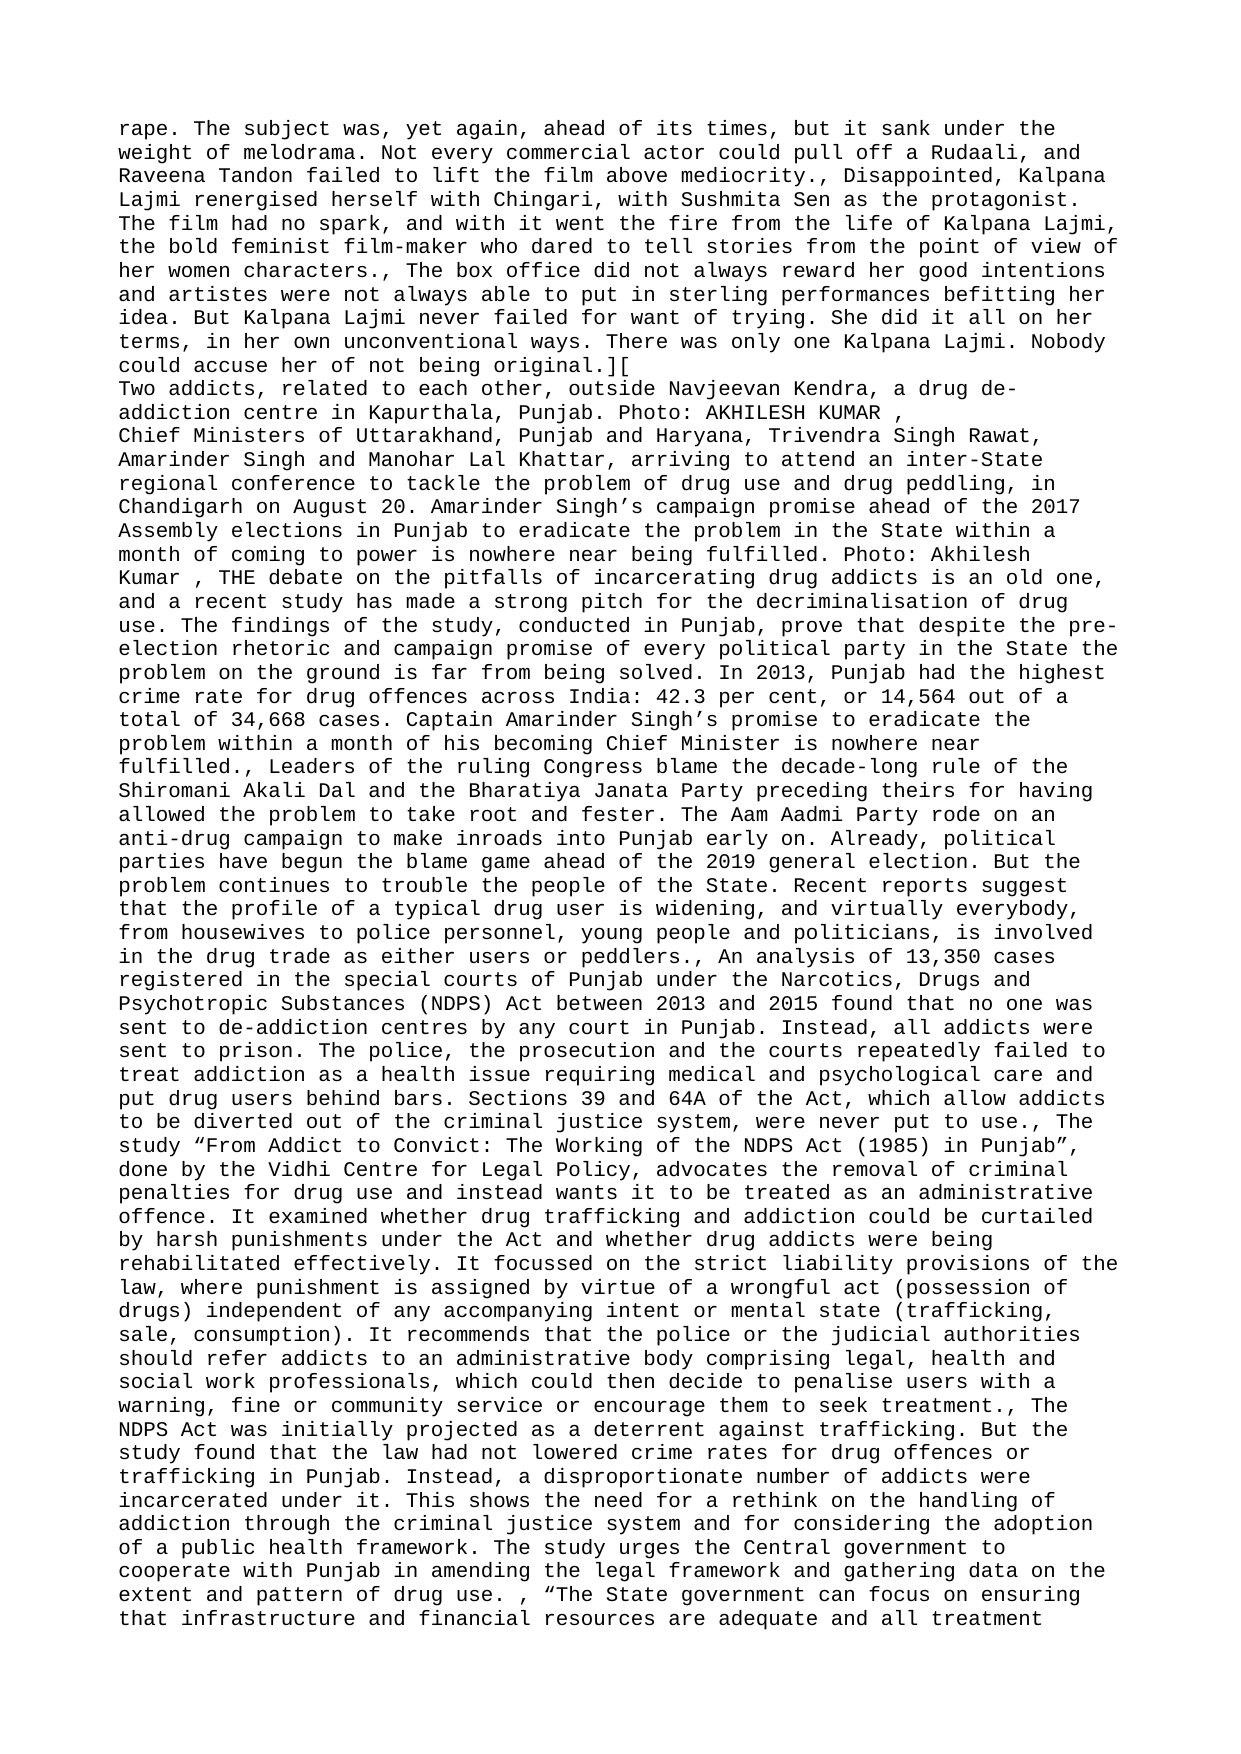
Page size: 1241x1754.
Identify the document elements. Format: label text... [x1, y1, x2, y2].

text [118, 118, 1122, 378]
text Two addicts, related to each other, outside Navjeevan Kendra, a drug de-addiction centre in Kapurthala, Punjab. Photo: AKHILESH KUMAR , [118, 378, 1122, 426]
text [118, 426, 1122, 1631]
